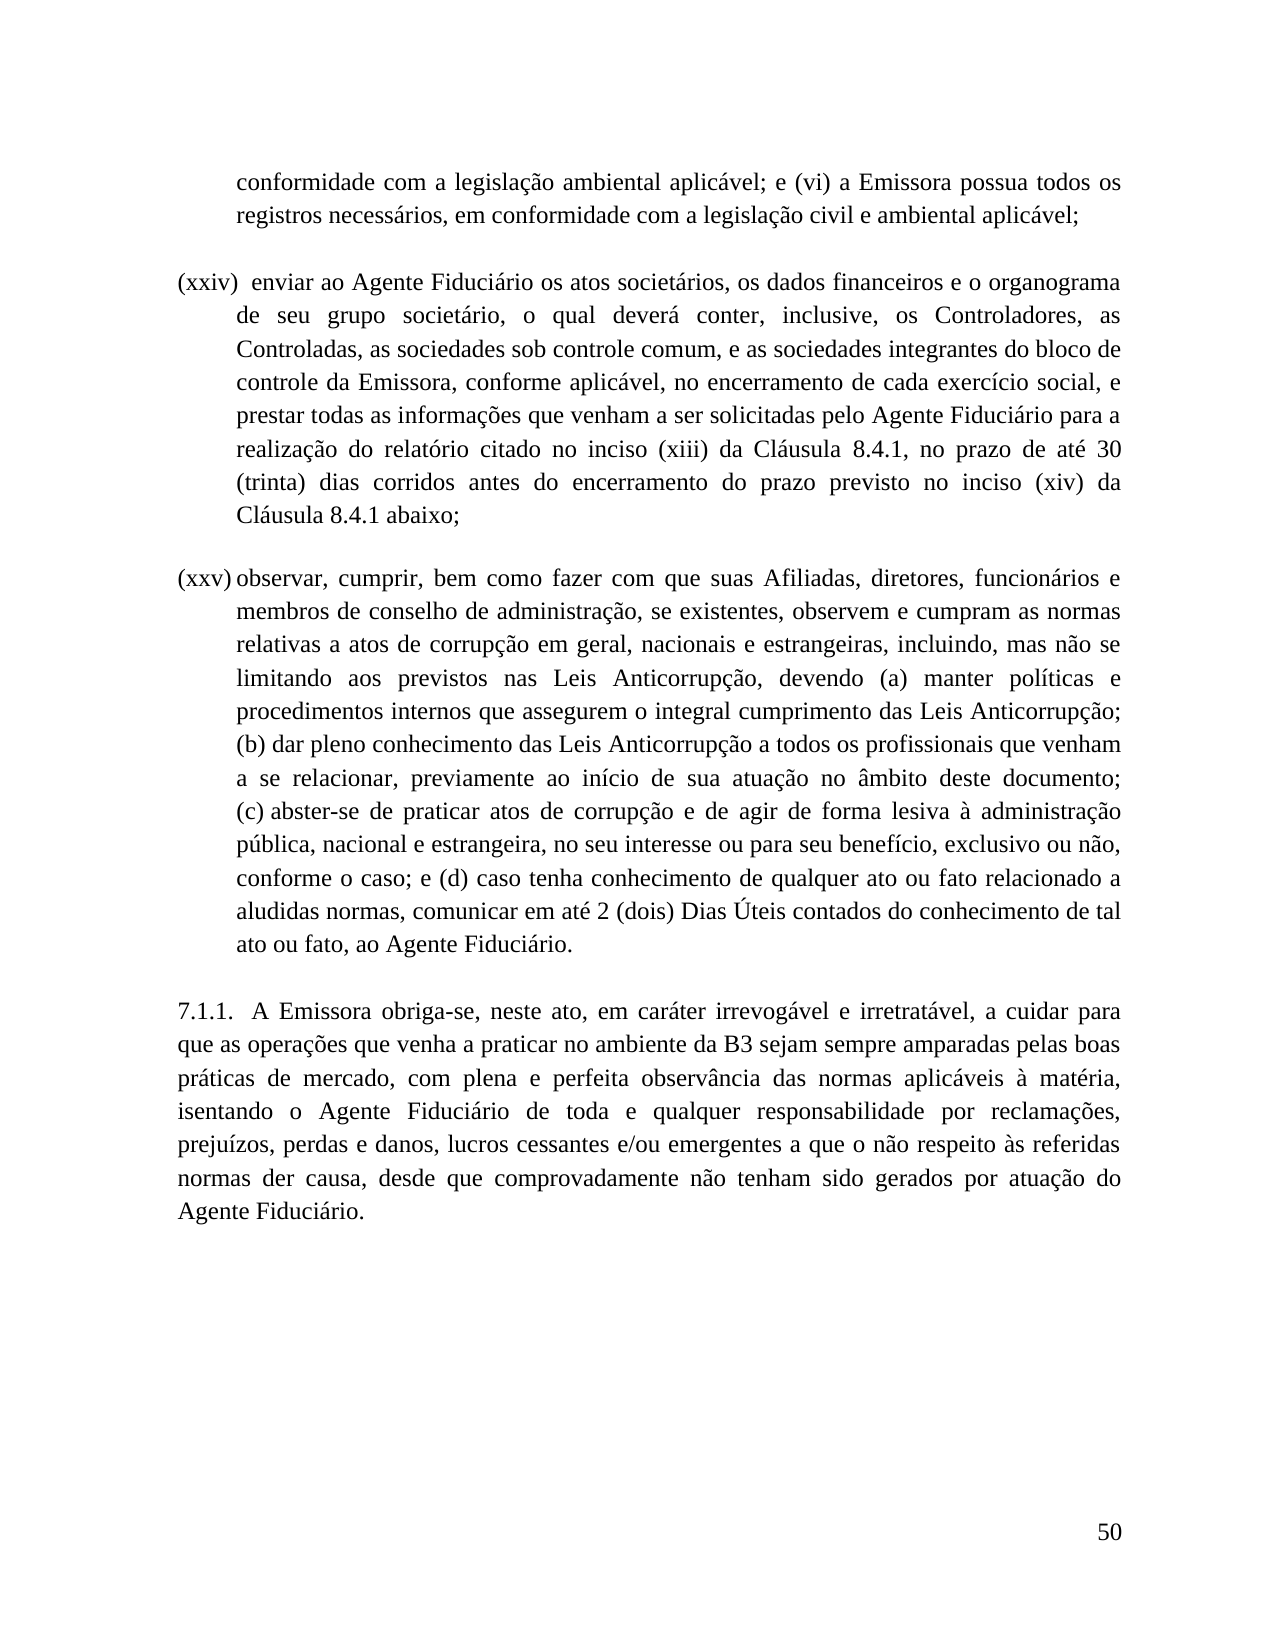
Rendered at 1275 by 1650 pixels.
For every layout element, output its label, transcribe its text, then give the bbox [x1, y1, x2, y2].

list A Emissora obriga-se, neste ato, em caráter irrevogável e irretratável, a cuidar para que as operações que venha a praticar no ambiente da B3 sejam sempre amparadas pelas boas práticas de mercado, com plena e perfeita observância das normas aplicáveis à matéria, isentando o Agente Fiduciário de toda e qualquer responsabilidade por reclamações, prejuízos, perdas e danos, lucros cessantes e/ou emergentes a que o não respeito às referidas normas der causa, desde que comprovadamente não tenham sido gerados por atuação do Agente Fiduciário. [177, 993, 1122, 1226]
list enviar ao Agente Fiduciário os atos societários, os dados financeiros e o organograma de seu grupo societário, o qual deverá conter, inclusive, os Controladores, as Controladas, as sociedades sob controle comum, e as sociedades integrantes do bloco de controle da Emissora, conforme aplicável, no encerramento de cada exercício social, e prestar todas as informações que venham a ser solicitadas pelo Agente Fiduciário para a realização do relatório citado no inciso (xiii) da Cláusula 8.4.1, no prazo de até 30 (trinta) dias corridos antes do encerramento do prazo previsto no inciso (xiv) da Cláusula 8.4.1 abaixo; [177, 264, 1122, 531]
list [177, 164, 1122, 231]
list observar, cumprir, bem como fazer com que suas Afiliadas, diretores, funcionários e membros de conselho de administração, se existentes, observem e cumpram as normas relativas a atos de corrupção em geral, nacionais e estrangeiras, incluindo, mas não se limitando aos previstos nas Leis Anticorrupção, devendo (a) manter políticas e procedimentos internos que assegurem o integral cumprimento das Leis Anticorrupção; (b) dar pleno conhecimento das Leis Anticorrupção a todos os profissionais que venham a se relacionar, previamente ao início de sua atuação no âmbito deste documento; (c) abster-se de praticar atos de corrupção e de agir de forma lesiva à administração pública, nacional e estrangeira, no seu interesse ou para seu benefício, exclusivo ou não, conforme o caso; e (d) caso tenha conhecimento de qualquer ato ou fato relacionado a aludidas normas, comunicar em até 2 (dois) Dias Úteis contados do conhecimento de tal ato ou fato, ao Agente Fiduciário. [177, 559, 1122, 959]
